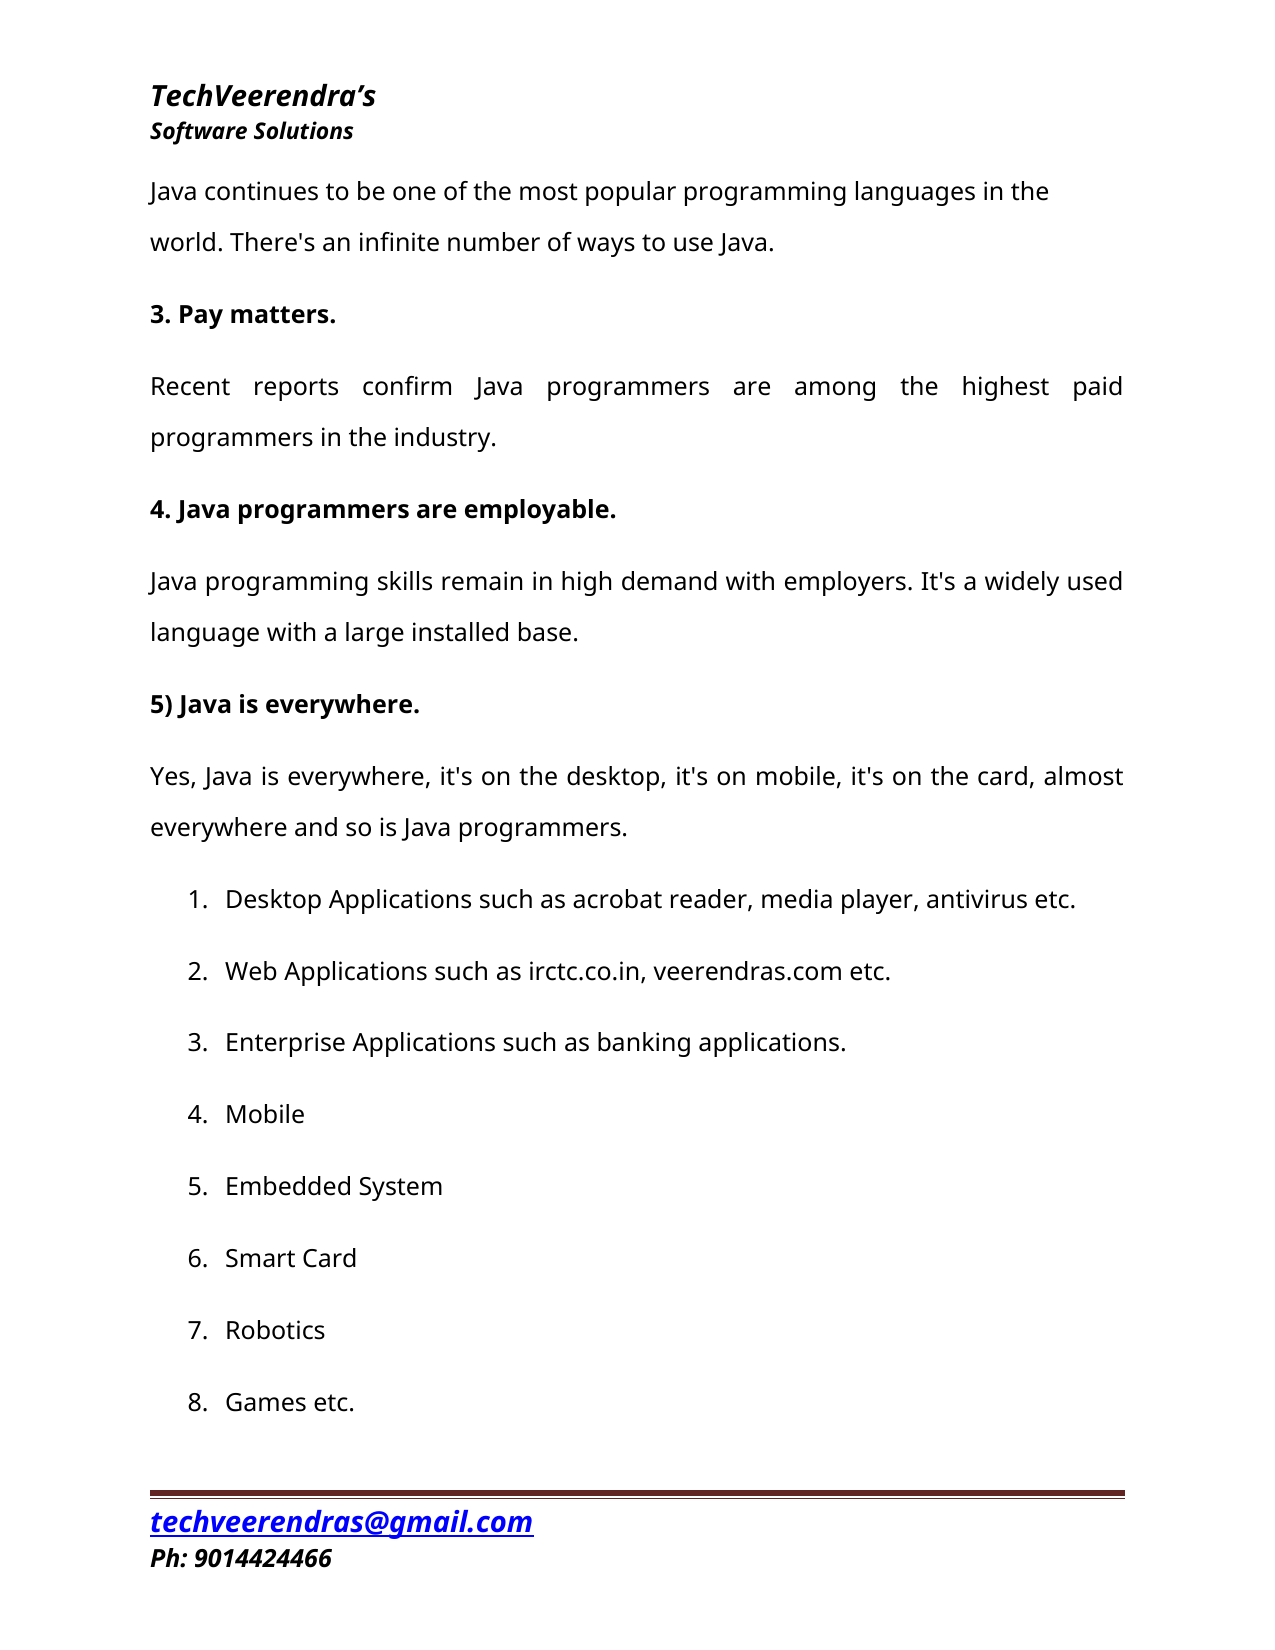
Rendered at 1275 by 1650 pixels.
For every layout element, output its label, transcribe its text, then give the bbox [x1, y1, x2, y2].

list Robotics [187, 1312, 1125, 1347]
list Games etc. [187, 1384, 1125, 1418]
list Enterprise Applications such as banking applications. [187, 1025, 1125, 1059]
text Yes, Java is everywhere, it's on the desktop, it's on mobile, it's on the card, almost everywhere and so is Java programmers. [150, 758, 1125, 843]
text 3. Pay matters. [150, 297, 1125, 331]
text Recent reports confirm Java programmers are among the highest paid programmers in the industry. [150, 369, 1125, 454]
list Embedded System [187, 1169, 1125, 1203]
list Desktop Applications such as acrobat reader, media player, antivirus etc. [187, 881, 1125, 915]
text 4. Java programmers are employable. [150, 492, 1125, 526]
text Java programming skills remain in high demand with employers. It's a widely used language with a large installed base. [150, 563, 1125, 649]
list Mobile [187, 1097, 1125, 1131]
text Java continues to be one of the most popular programming languages in the world. There's an infinite number of ways to use Java. [150, 174, 1125, 259]
list Web Applications such as irctc.co.in, veerendras.com etc. [187, 953, 1125, 987]
list Smart Card [187, 1241, 1125, 1275]
text 5) Java is everywhere. [150, 686, 1125, 721]
